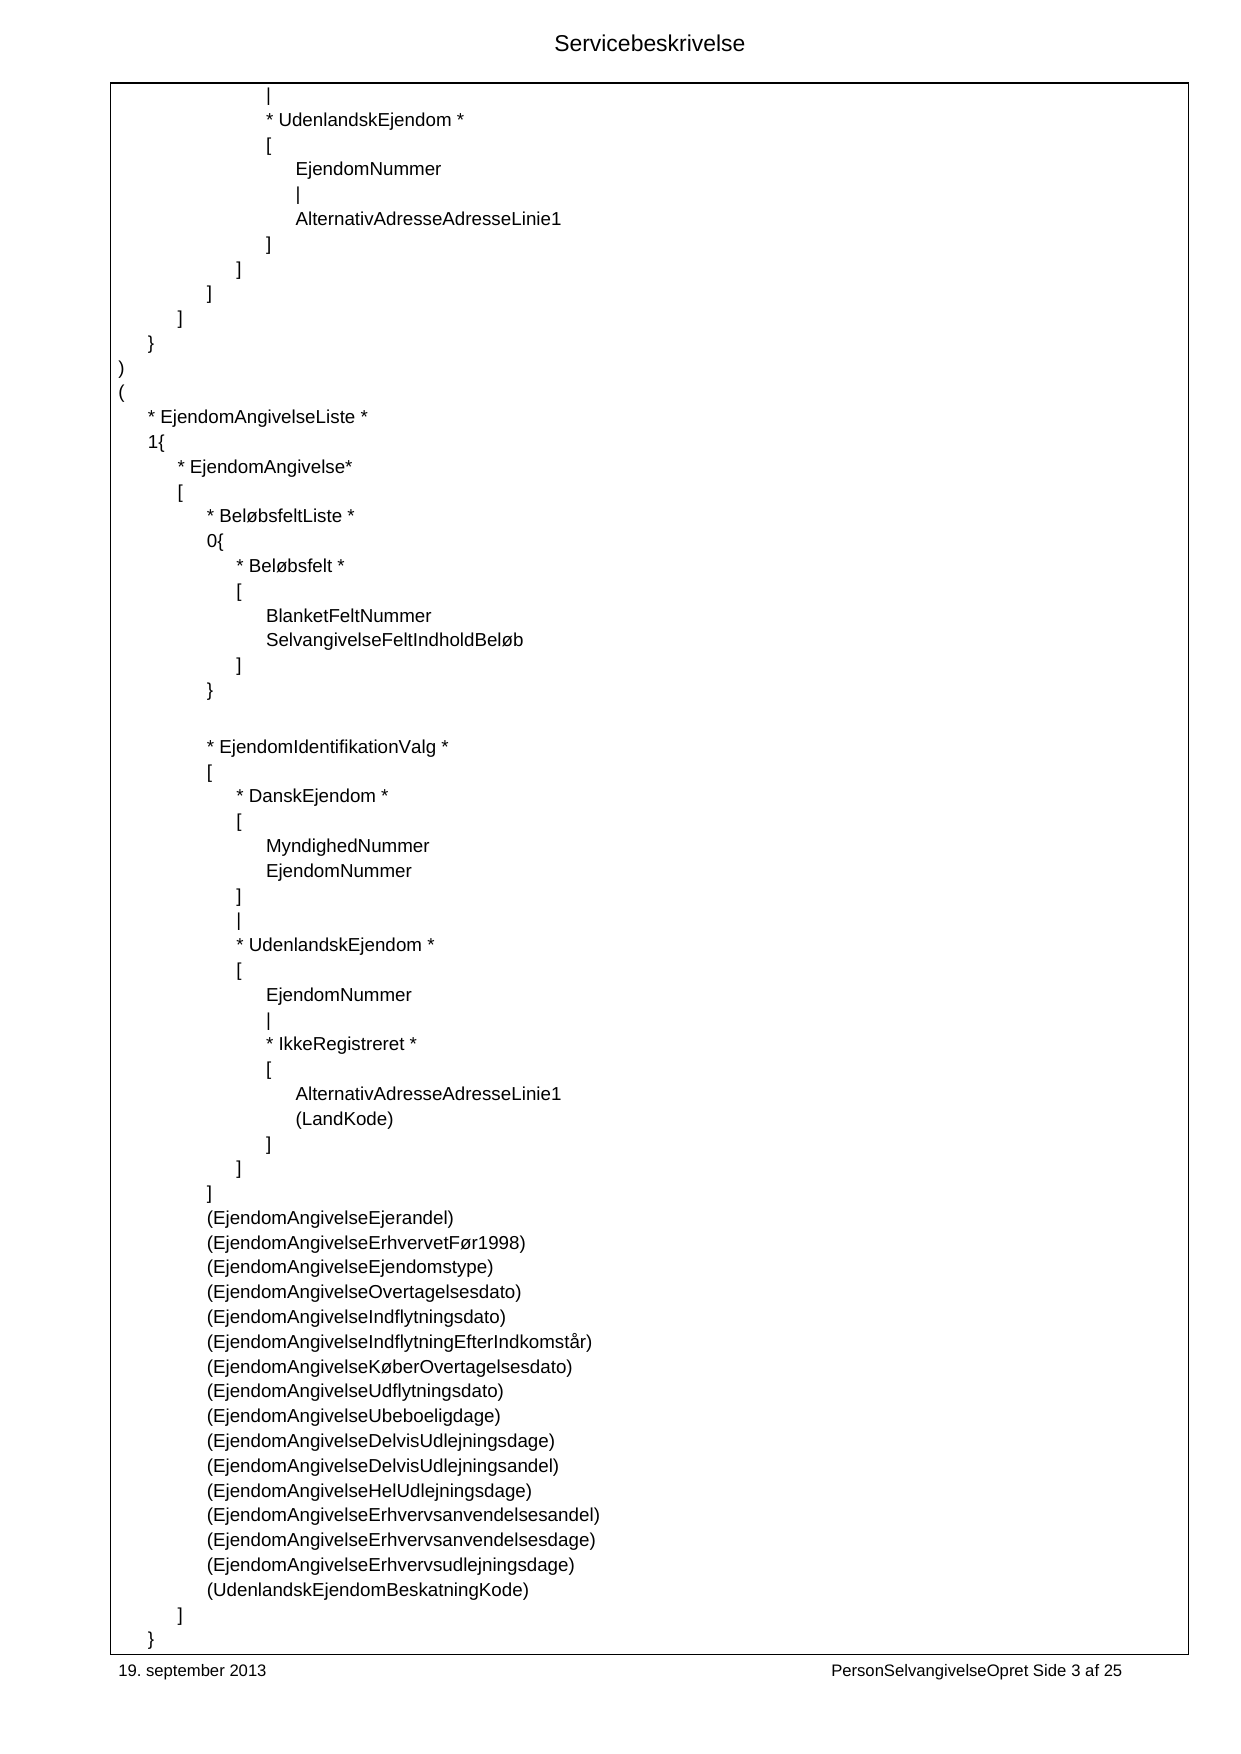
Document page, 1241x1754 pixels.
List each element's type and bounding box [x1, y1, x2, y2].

table_cell [111, 84, 1188, 1654]
